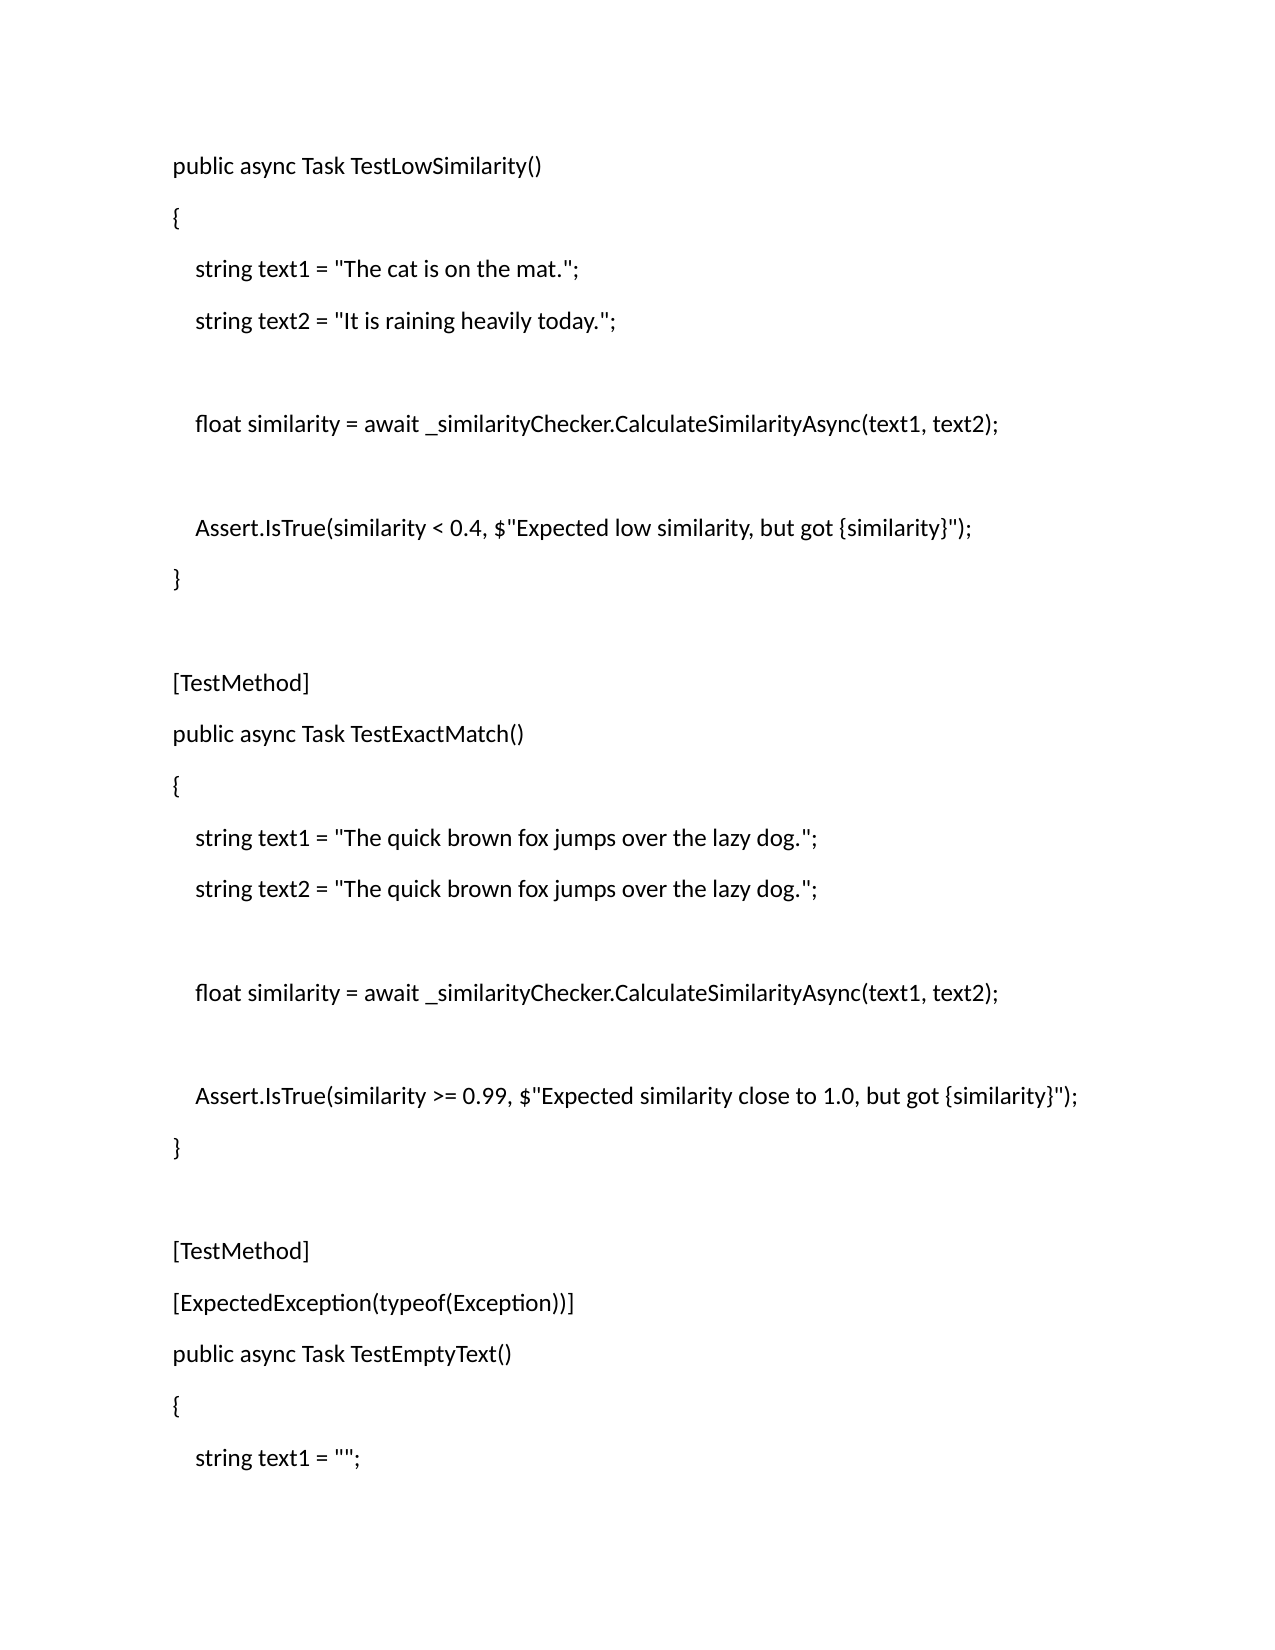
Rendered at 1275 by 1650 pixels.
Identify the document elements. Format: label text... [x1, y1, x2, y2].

text { [150, 770, 1125, 801]
text public async Task TestLowSimilarity() [150, 150, 1125, 181]
text string text1 = ""; [150, 1442, 1125, 1472]
text Assert.IsTrue(similarity < 0.4, $"Expected low similarity, but got {similarity}"); [150, 512, 1125, 542]
text { [150, 202, 1125, 232]
text float similarity = await _similarityChecker.CalculateSimilarityAsync(text1, text2); [150, 977, 1125, 1007]
text public async Task TestExactMatch() [150, 718, 1125, 749]
text [TestMethod] [150, 1235, 1125, 1266]
text string text2 = "The quick brown fox jumps over the lazy dog."; [150, 873, 1125, 904]
text [ExpectedException(typeof(Exception))] [150, 1287, 1125, 1317]
text public async Task TestEmptyText() [150, 1338, 1125, 1369]
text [150, 408, 1125, 439]
text [TestMethod] [150, 667, 1125, 697]
text { [150, 1390, 1125, 1421]
text } [150, 1132, 1125, 1162]
text string text1 = "The quick brown fox jumps over the lazy dog."; [150, 822, 1125, 852]
text Assert.IsTrue(similarity >= 0.99, $"Expected similarity close to 1.0, but got {similarity}"); [150, 1080, 1125, 1111]
text string text1 = "The cat is on the mat."; [150, 253, 1125, 284]
text } [150, 563, 1125, 594]
text string text2 = "It is raining heavily today."; [150, 305, 1125, 336]
